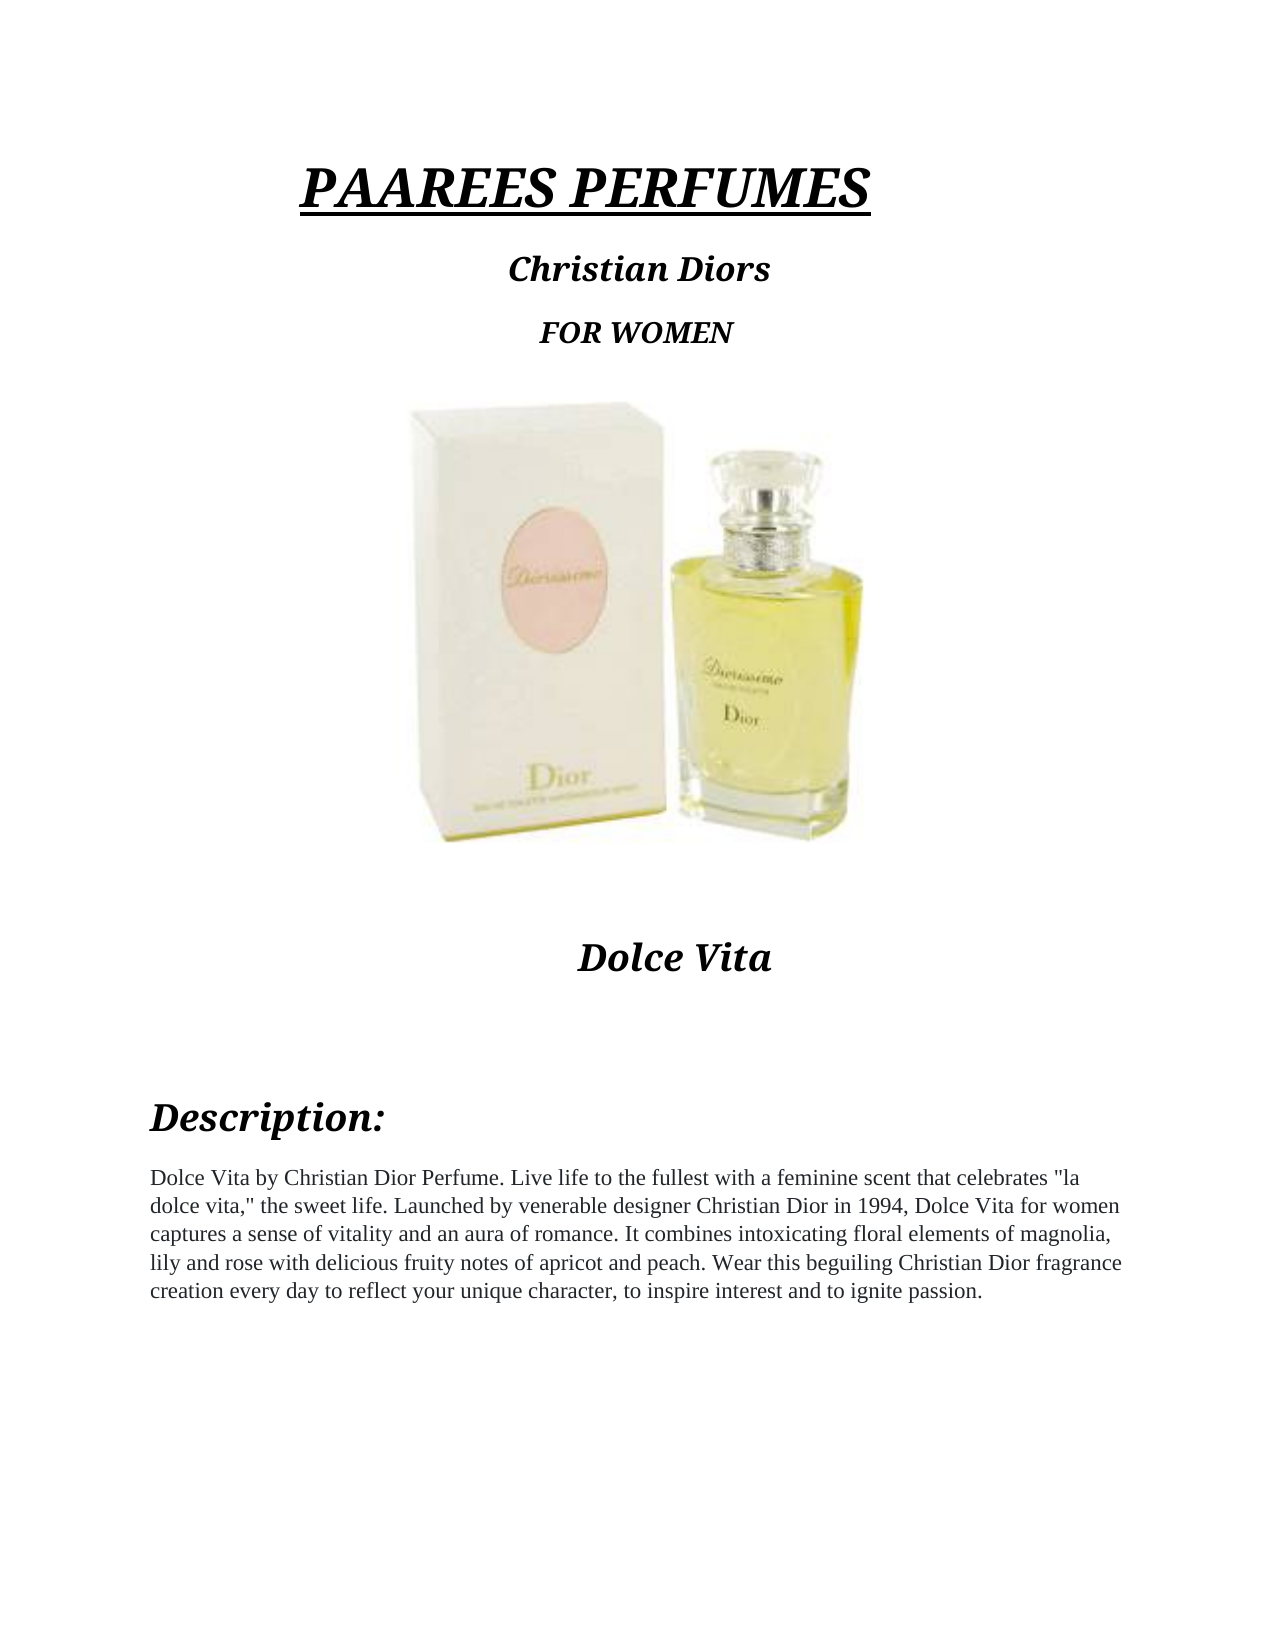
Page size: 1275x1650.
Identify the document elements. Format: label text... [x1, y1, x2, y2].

text Dolce Vita by Christian Dior Perfume. Live life to the fullest with a feminine scent that celebrates "la dolce vita," the sweet life. Launched by venerable designer Christian Dior in 1994, Dolce Vita for women captures a sense of vitality and an aura of romance. It combines intoxicating floral elements of magnolia, lily and rose with delicious fruity notes of apricot and peach. Wear this beguiling Christian Dior fragrance creation every day to reflect your unique character, to inspire interest and to ignite passion. [150, 1163, 1125, 1304]
text Description: [150, 1092, 1125, 1143]
picture [392, 371, 883, 862]
text Christian Diors [150, 246, 1125, 292]
subtitle Dolce Vita [150, 931, 1125, 982]
text FOR WOMEN [150, 312, 1125, 352]
text PAAREES PERFUMES [300, 150, 1125, 224]
